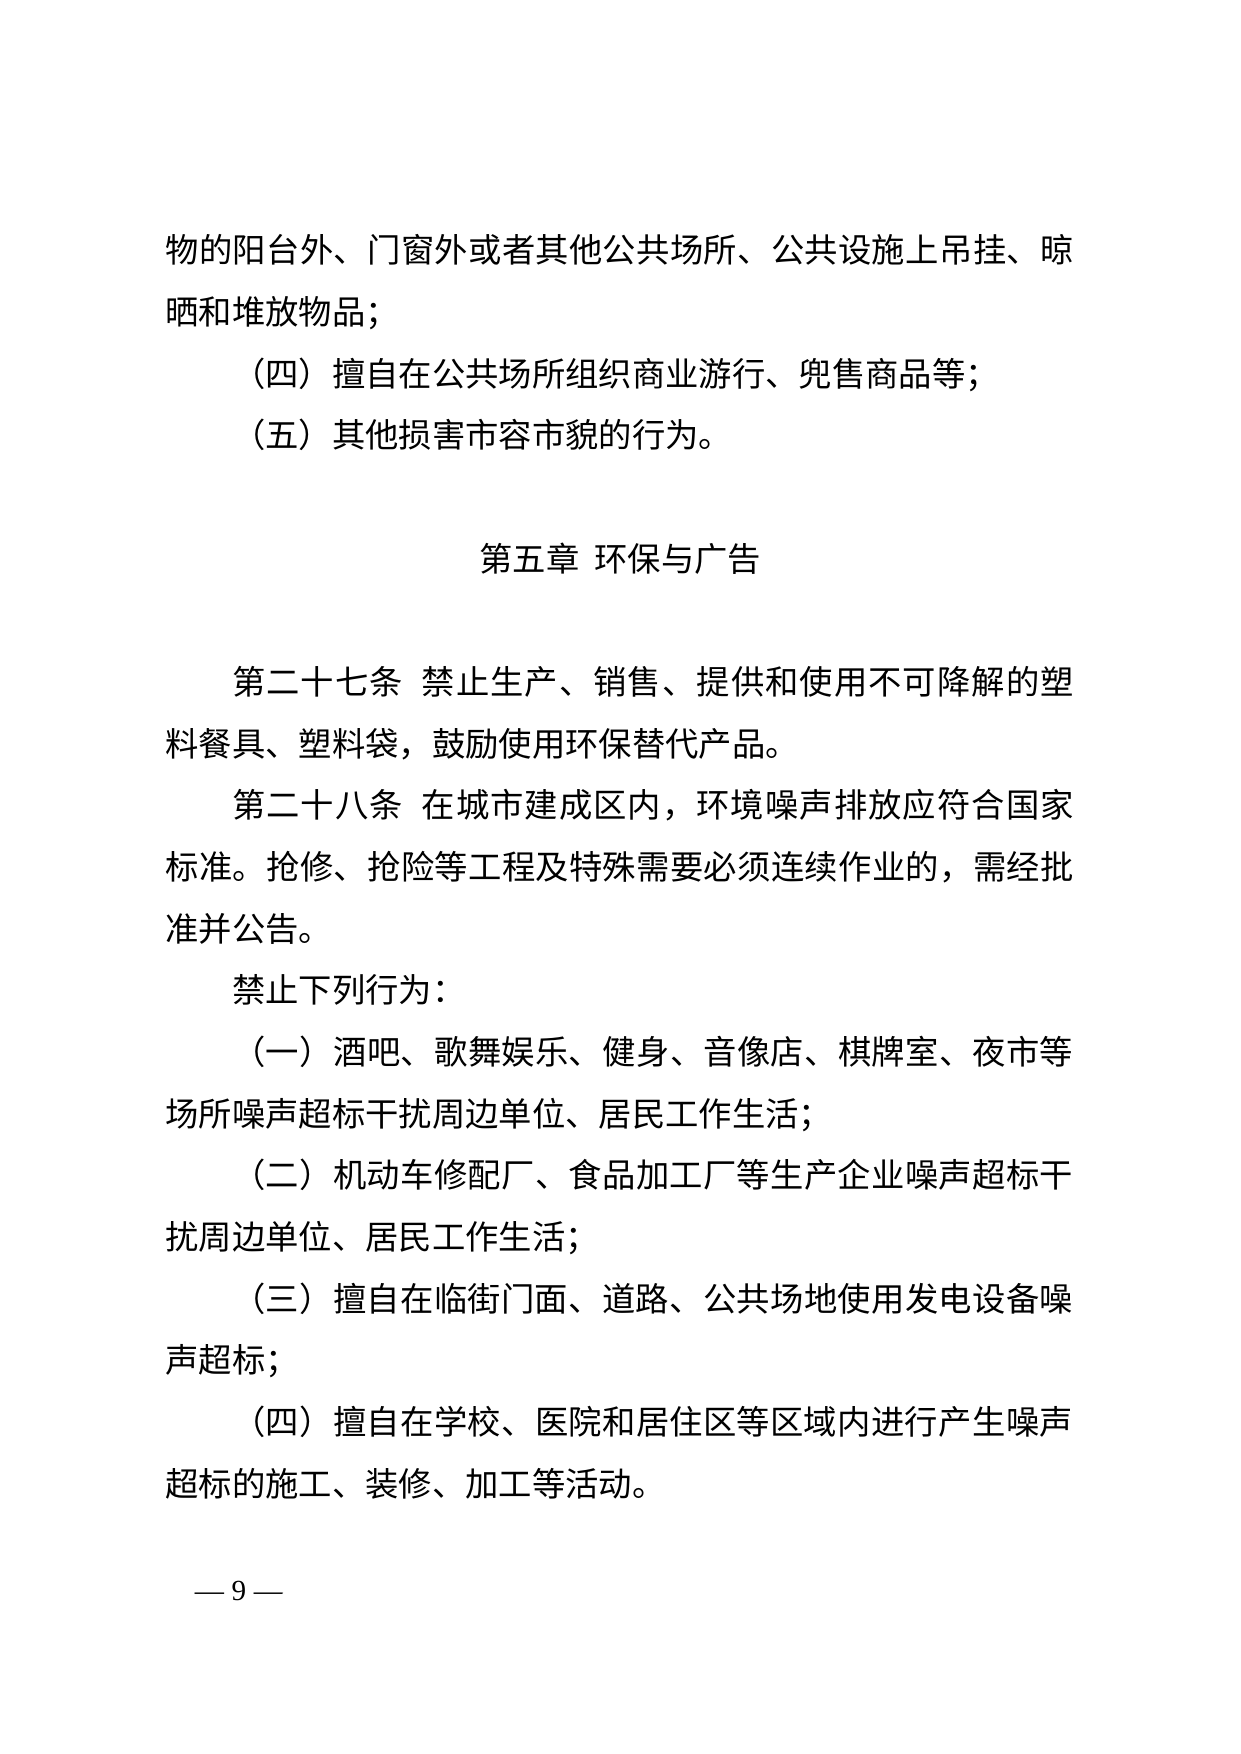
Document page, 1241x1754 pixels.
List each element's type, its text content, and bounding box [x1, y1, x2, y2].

text （五）其他损害市容市貌的行为。 [165, 399, 1075, 460]
text （三）擅自在临街门面、道路、公共场地使用发电设备噪声超标； [165, 1262, 1075, 1385]
text （二）机动车修配厂、食品加工厂等生产企业噪声超标干扰周边单位、居民工作生活； [165, 1139, 1075, 1262]
text 第二十七条 禁止生产、销售、提供和使用不可降解的塑料餐具、塑料袋，鼓励使用环保替代产品。 [165, 645, 1075, 769]
text 禁止下列行为： [165, 954, 1075, 1015]
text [165, 214, 1075, 337]
text （一）酒吧、歌舞娱乐、健身、音像店、棋牌室、夜市等场所噪声超标干扰周边单位、居民工作生活； [165, 1015, 1075, 1139]
text 第五章 环保与广告 [165, 522, 1075, 584]
text （四）擅自在公共场所组织商业游行、兜售商品等； [165, 337, 1075, 399]
text 第二十八条 在城市建成区内，环境噪声排放应符合国家标准。抢修、抢险等工程及特殊需要必须连续作业的，需经批准并公告。 [165, 769, 1075, 954]
text （四）擅自在学校、医院和居住区等区域内进行产生噪声超标的施工、装修、加工等活动。 [165, 1385, 1075, 1509]
